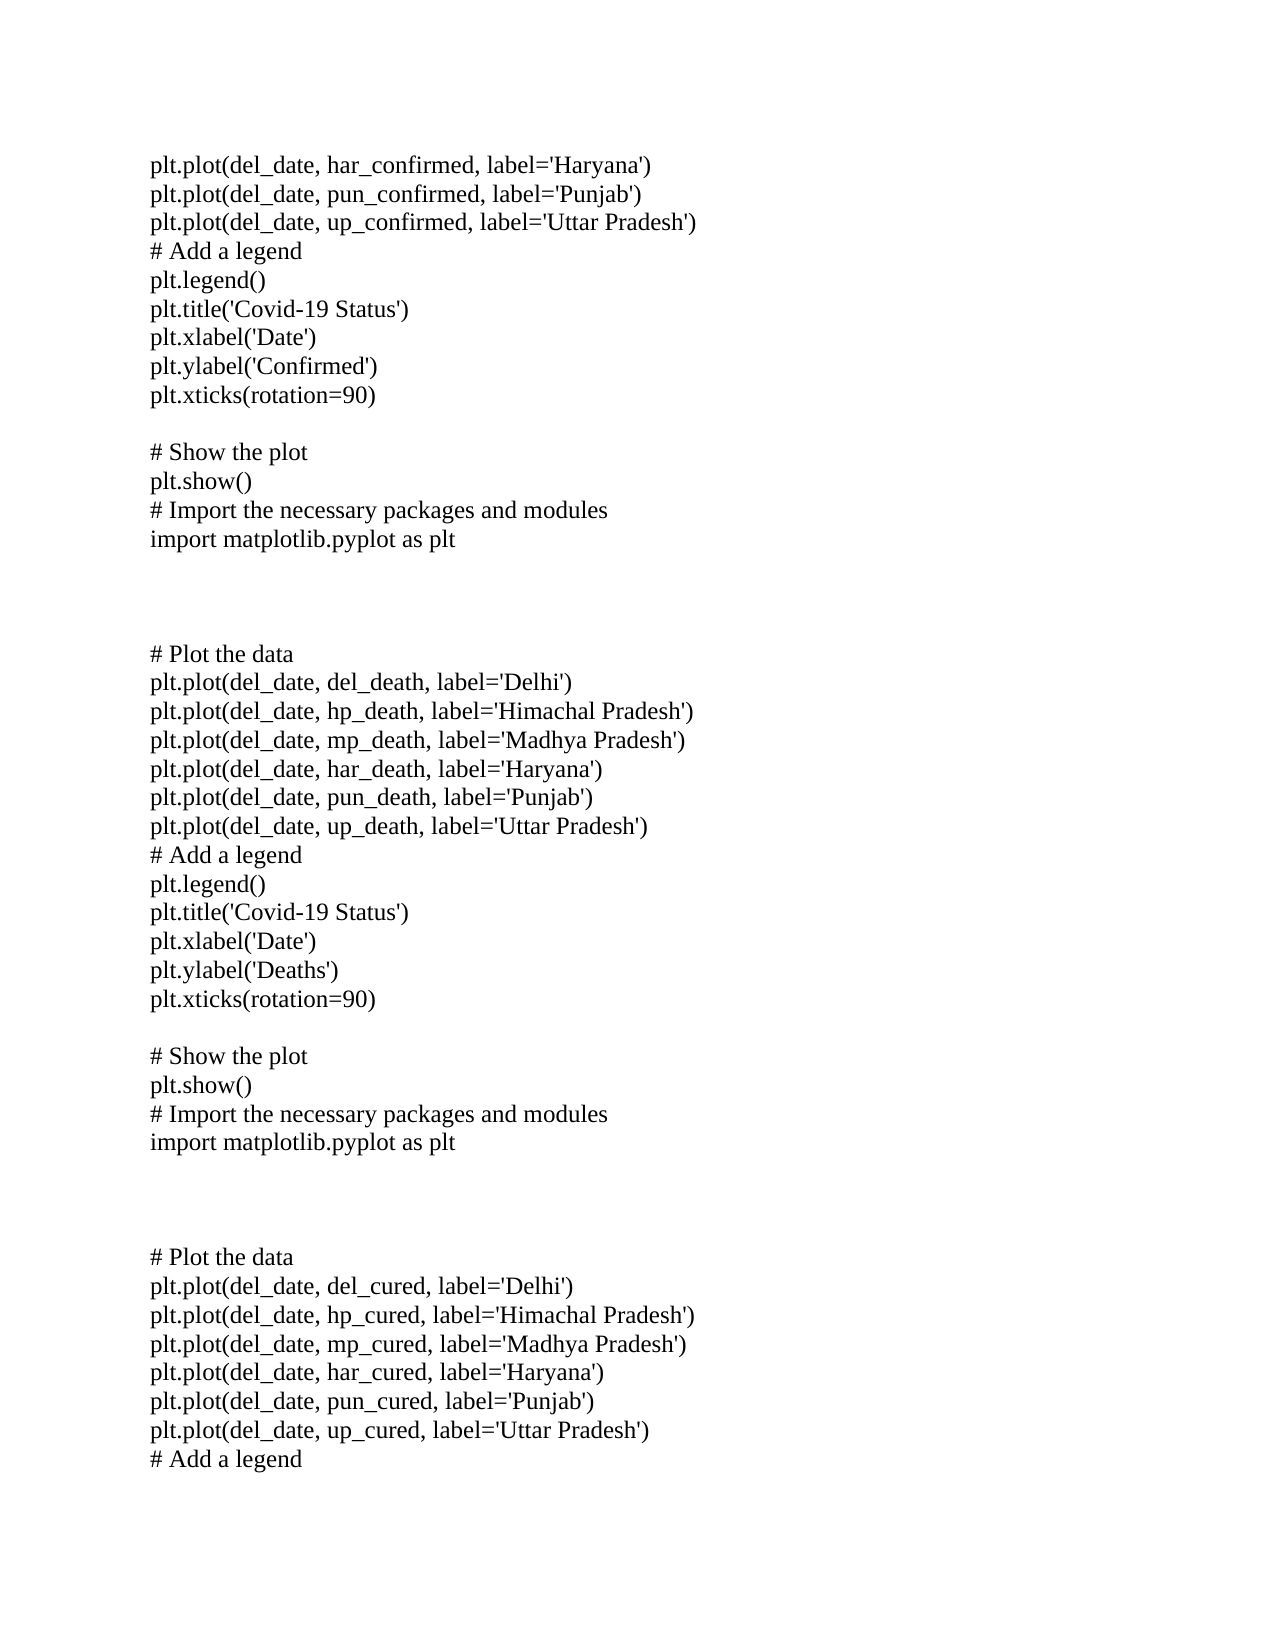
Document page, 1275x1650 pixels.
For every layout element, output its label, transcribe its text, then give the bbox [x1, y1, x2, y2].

text # Add a legend [150, 840, 1125, 869]
text # Show the plot [150, 437, 1125, 466]
text plt.plot(del_date, up_confirmed, label='Uttar Pradesh') [150, 207, 1125, 236]
text plt.ylabel('Confirmed') [150, 351, 1125, 380]
text plt.xticks(rotation=90) [150, 984, 1125, 1012]
text import matplotlib.pyplot as plt [150, 524, 1125, 552]
text plt.plot(del_date, hp_cured, label='Himachal Pradesh') [150, 1300, 1125, 1329]
text plt.plot(del_date, har_cured, label='Haryana') [150, 1357, 1125, 1386]
text plt.legend() [150, 869, 1125, 897]
text plt.plot(del_date, pun_confirmed, label='Punjab') [150, 179, 1125, 207]
text plt.plot(del_date, mp_death, label='Madhya Pradesh') [150, 725, 1125, 754]
text # Plot the data [150, 639, 1125, 667]
text plt.plot(del_date, del_death, label='Delhi') [150, 667, 1125, 696]
text # Add a legend [150, 1444, 1125, 1472]
text plt.title('Covid-19 Status') [150, 294, 1125, 322]
text plt.xlabel('Date') [150, 926, 1125, 955]
text plt.plot(del_date, pun_death, label='Punjab') [150, 782, 1125, 811]
text plt.plot(del_date, pun_cured, label='Punjab') [150, 1386, 1125, 1415]
text plt.plot(del_date, har_confirmed, label='Haryana') [150, 150, 1125, 179]
text plt.xlabel('Date') [150, 322, 1125, 351]
text # Import the necessary packages and modules [150, 495, 1125, 524]
text plt.show() [150, 1070, 1125, 1099]
text plt.plot(del_date, del_cured, label='Delhi') [150, 1271, 1125, 1300]
text plt.show() [150, 466, 1125, 495]
text plt.legend() [150, 265, 1125, 294]
text plt.plot(del_date, up_death, label='Uttar Pradesh') [150, 811, 1125, 840]
text plt.ylabel('Deaths') [150, 955, 1125, 984]
text plt.plot(del_date, up_cured, label='Uttar Pradesh') [150, 1415, 1125, 1444]
text # Import the necessary packages and modules [150, 1099, 1125, 1127]
text # Plot the data [150, 1242, 1125, 1271]
text plt.plot(del_date, har_death, label='Haryana') [150, 754, 1125, 782]
text import matplotlib.pyplot as plt [150, 1127, 1125, 1156]
text plt.title('Covid-19 Status') [150, 897, 1125, 926]
text plt.xticks(rotation=90) [150, 380, 1125, 409]
text # Show the plot [150, 1041, 1125, 1070]
text plt.plot(del_date, hp_death, label='Himachal Pradesh') [150, 696, 1125, 725]
text # Add a legend [150, 236, 1125, 265]
text plt.plot(del_date, mp_cured, label='Madhya Pradesh') [150, 1329, 1125, 1357]
